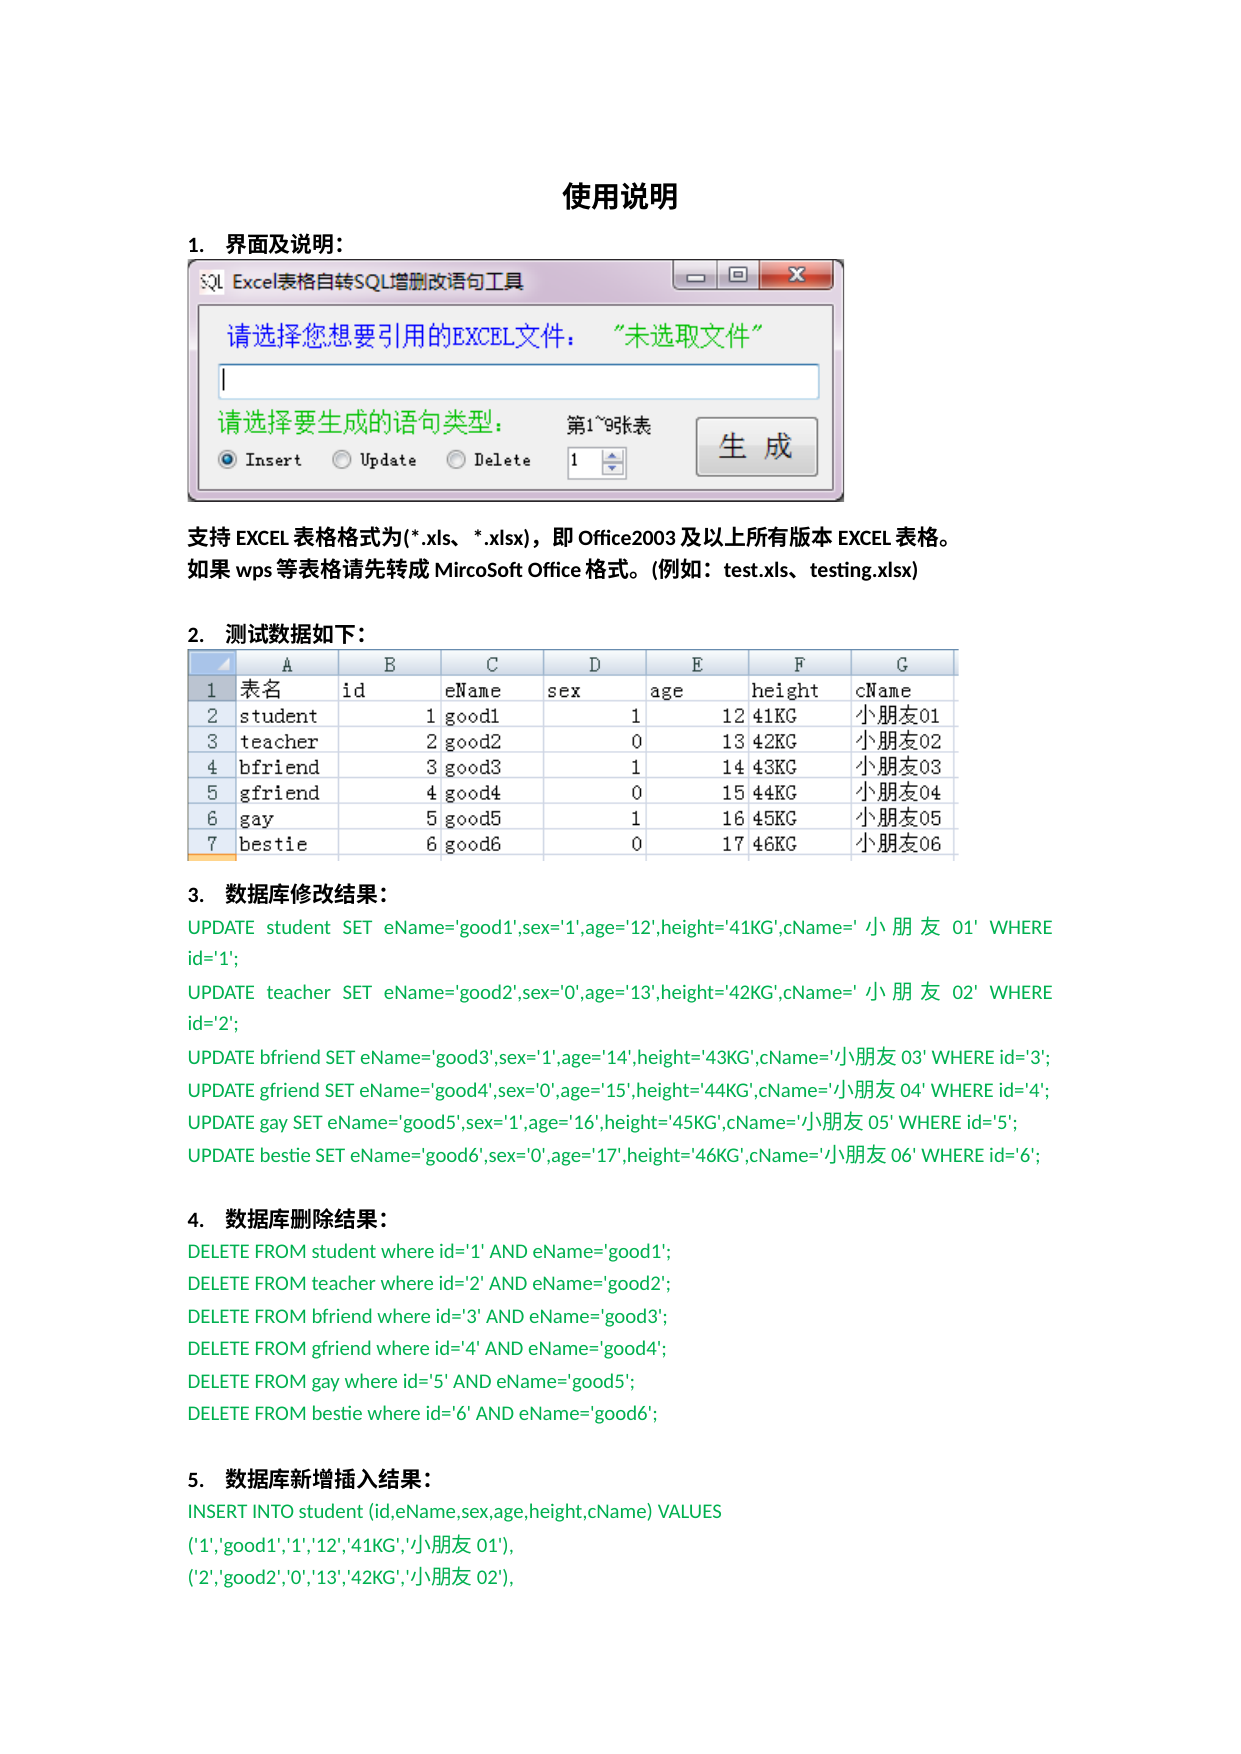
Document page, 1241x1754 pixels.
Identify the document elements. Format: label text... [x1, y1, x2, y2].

text 如果wps等表格请先转成MircoSoft Office格式。(例如：test.xls、testing.xlsx) [187, 552, 1053, 584]
list 数据库新增插入结果： [187, 1462, 1053, 1494]
text DELETE FROM teacher where id='2' AND eName='good2'; [187, 1267, 1053, 1299]
text 支持EXCEL表格格式为(*.xls、*.xlsx)，即Office2003及以上所有版本EXCEL表格。 [187, 519, 1053, 552]
text ('2','good2','0','13','42KG','小朋友02'), [187, 1559, 1053, 1592]
text DELETE FROM bfriend where id='3' AND eName='good3'; [187, 1299, 1053, 1332]
text UPDATE bfriend SET eName='good3',sex='1',age='14',height='43KG',cName='小朋友03' WHERE id='3'; [187, 1039, 1053, 1072]
text DELETE FROM gfriend where id='4' AND eName='good4'; [187, 1332, 1053, 1364]
text DELETE FROM bestie where id='6' AND eName='good6'; [187, 1397, 1053, 1429]
text UPDATE gfriend SET eName='good4',sex='0',age='15',height='44KG',cName='小朋友04' WHERE id='4'; [187, 1072, 1053, 1104]
text DELETE FROM gay where id='5' AND eName='good5'; [187, 1364, 1053, 1397]
text UPDATE student SET eName='good1',sex='1',age='12',height='41KG',cName='小朋友01' WHERE id='1'; [187, 909, 1053, 974]
text UPDATE teacher SET eName='good2',sex='0',age='13',height='42KG',cName='小朋友02' WHERE id='2'; [187, 974, 1053, 1039]
text INSERT INTO student (id,eName,sex,age,height,cName) VALUES [187, 1494, 1053, 1527]
text ('1','good1','1','12','41KG','小朋友01'), [187, 1527, 1053, 1559]
picture [187, 649, 959, 861]
list 界面及说明： [187, 227, 1053, 259]
text UPDATE gay SET eName='good5',sex='1',age='16',height='45KG',cName='小朋友05' WHERE id='5'; [187, 1104, 1053, 1137]
picture [187, 259, 845, 502]
text UPDATE bestie SET eName='good6',sex='0',age='17',height='46KG',cName='小朋友06' WHERE id='6'; [187, 1137, 1053, 1169]
list 数据库删除结果： [187, 1202, 1053, 1234]
list 数据库修改结果： [187, 877, 1053, 909]
text DELETE FROM student where id='1' AND eName='good1'; [187, 1234, 1053, 1267]
list 测试数据如下： [187, 617, 1053, 649]
text 使用说明 [187, 162, 1053, 227]
